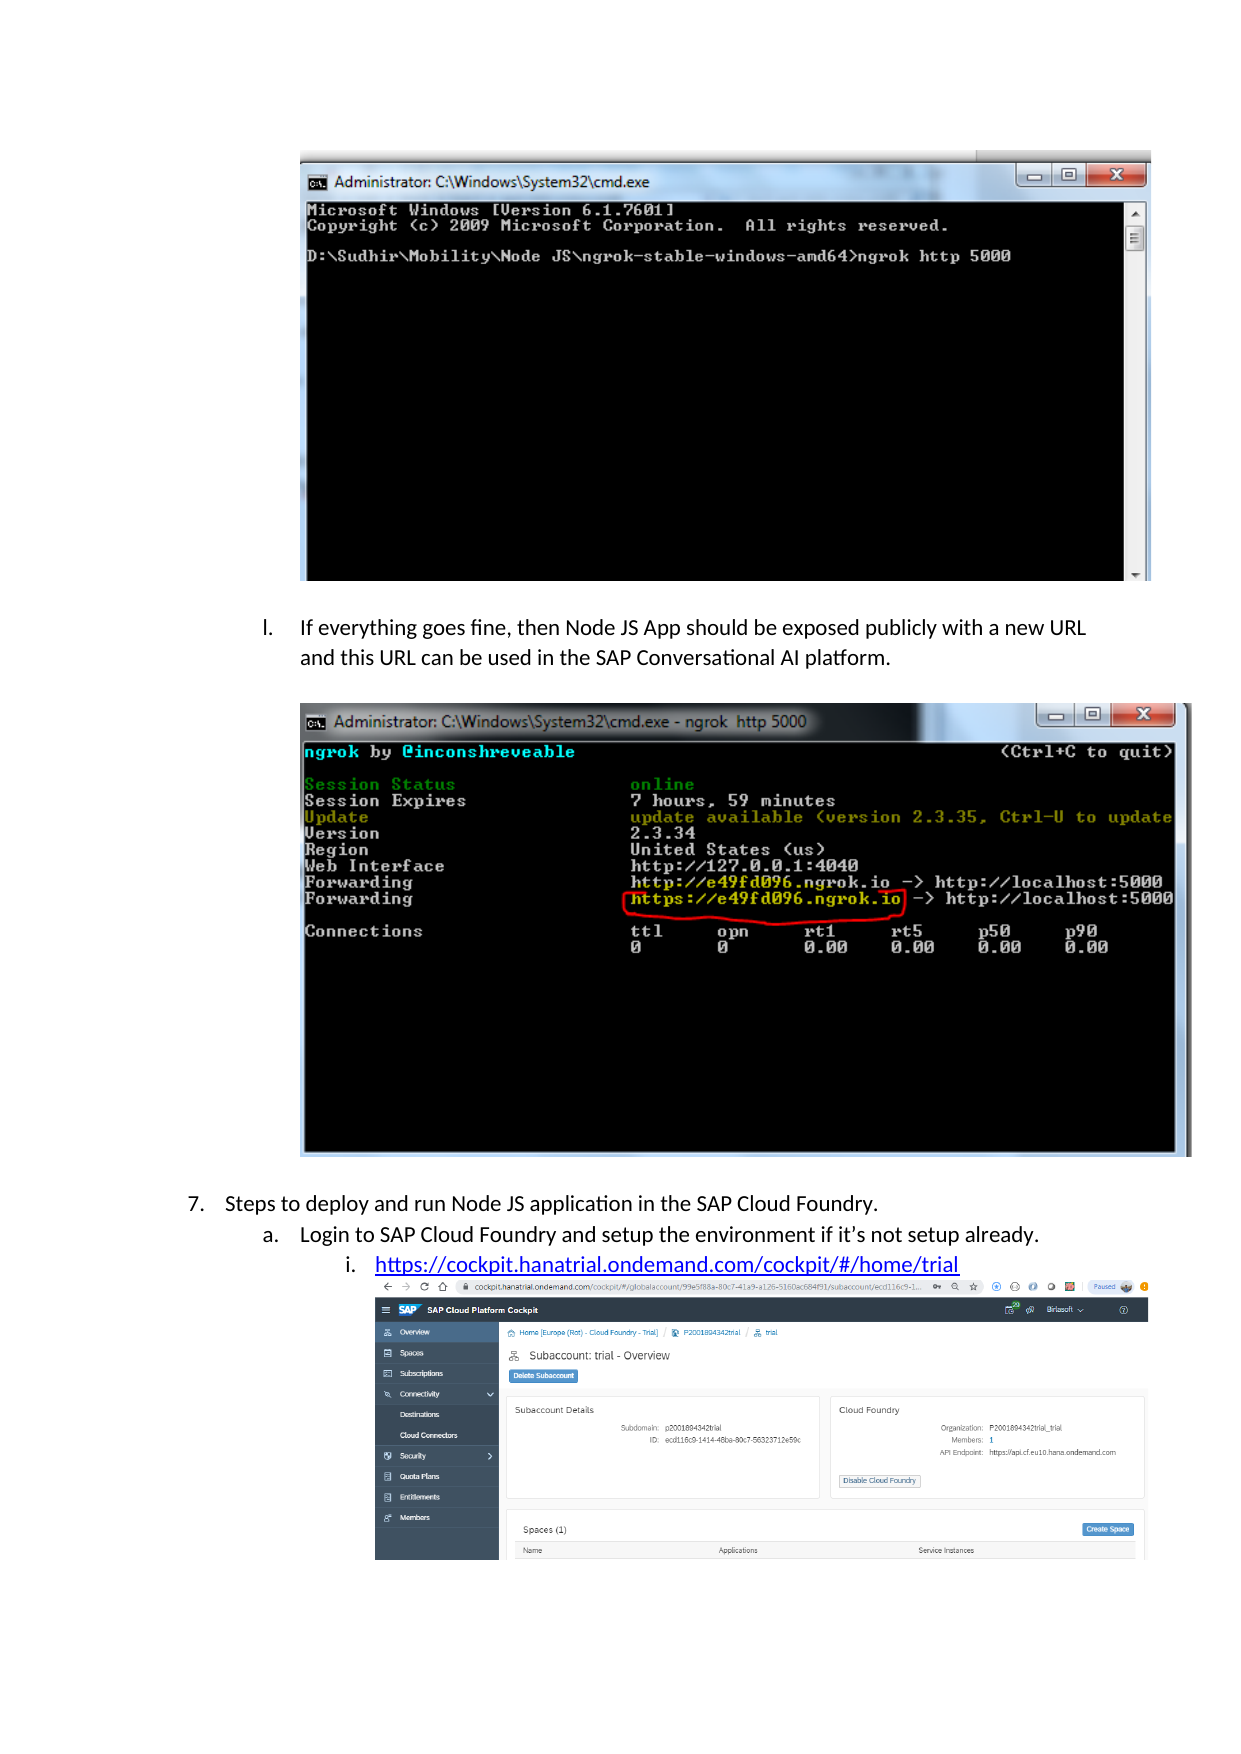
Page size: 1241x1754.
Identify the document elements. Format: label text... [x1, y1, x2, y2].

picture [375, 1280, 1149, 1560]
list Login to SAP Cloud Foundry and setup the environment if it’s not setup already. [262, 1220, 1090, 1248]
picture [300, 150, 1152, 581]
list Steps to deploy and run Node JS application in the SAP Cloud Foundry. [187, 1189, 1090, 1217]
list https://cockpit.hanatrial.ondemand.com/cockpit/#/home/trial [356, 1250, 1090, 1278]
picture [300, 703, 1192, 1157]
list If everything goes fine, then Node JS App should be exposed publicly with a new URL and this URL can be used in the SAP Conversational AI platform. [262, 613, 1090, 671]
